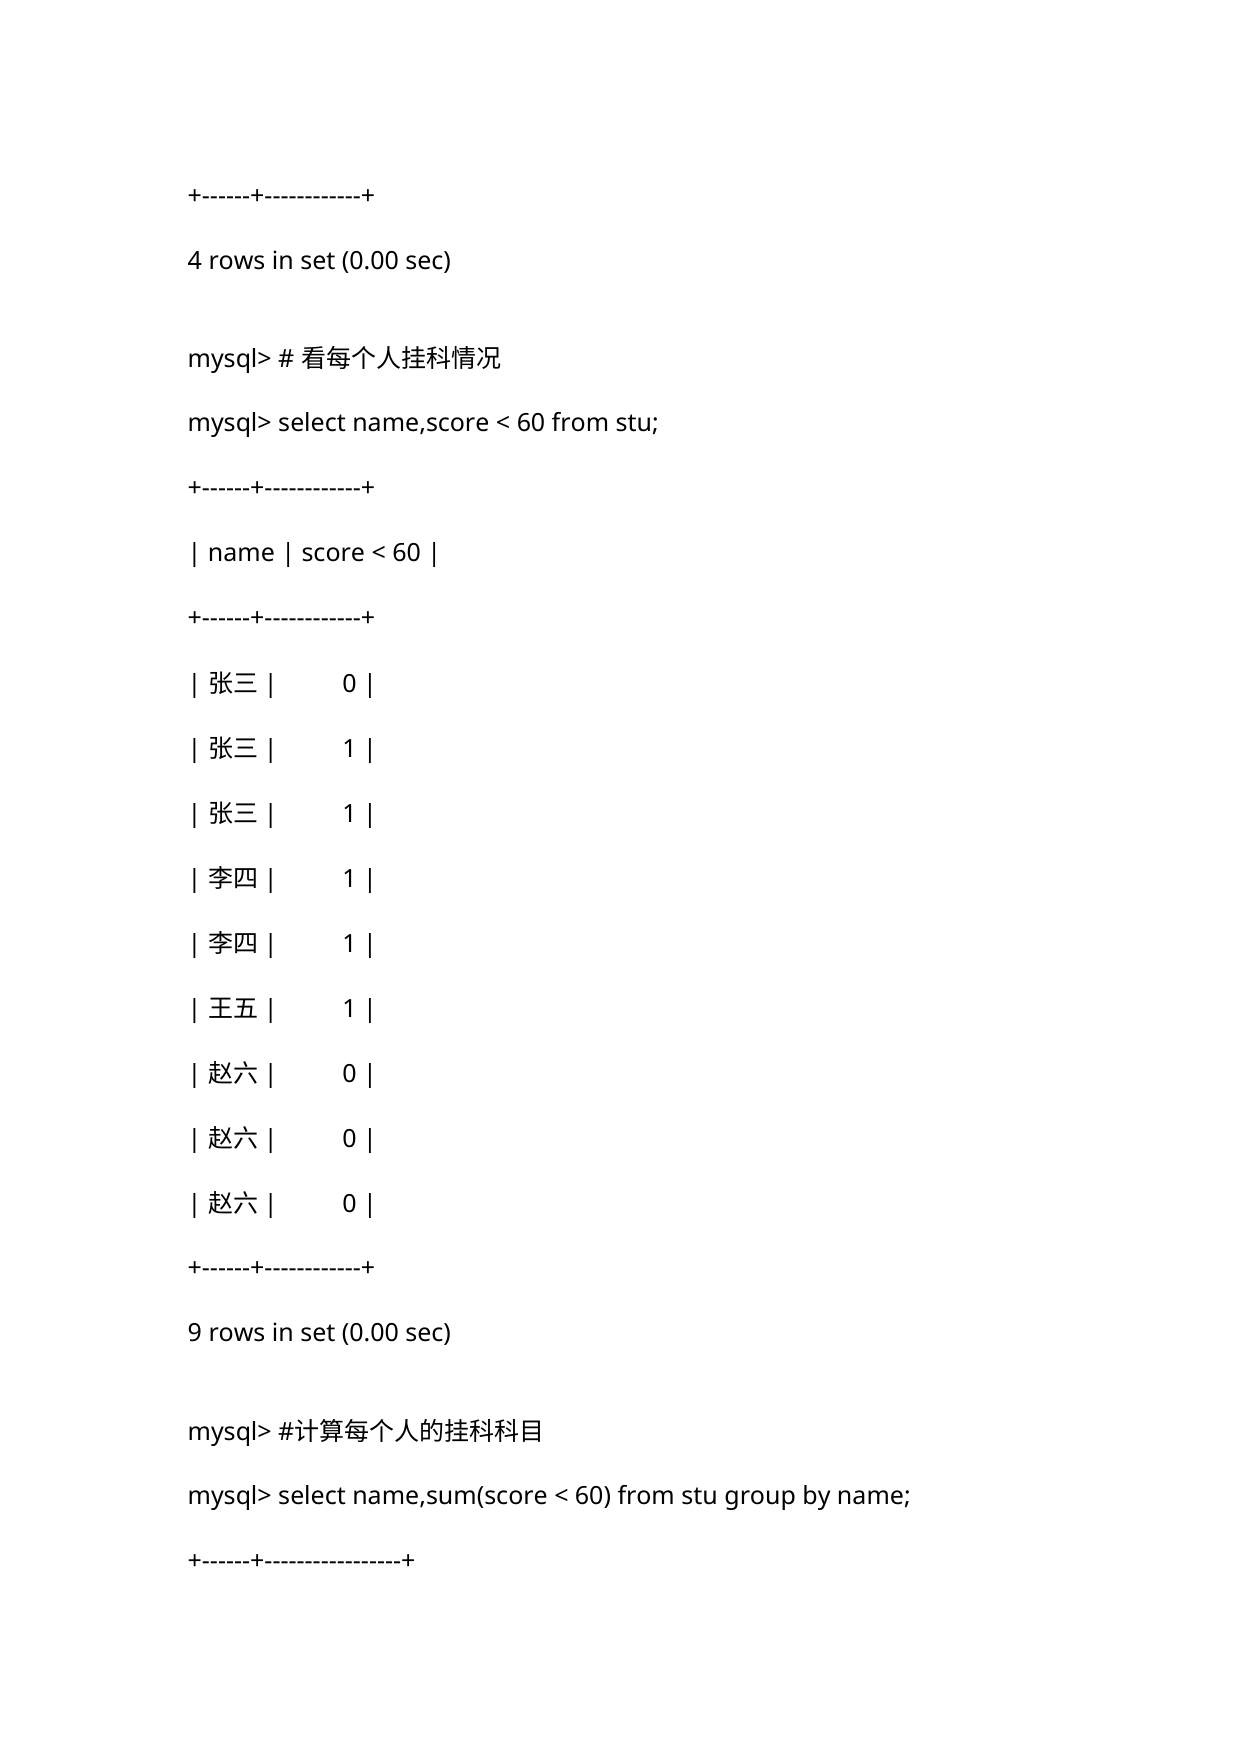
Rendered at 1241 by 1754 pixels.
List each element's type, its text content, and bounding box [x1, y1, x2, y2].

text mysql> # 看每个人挂科情况 [187, 324, 1053, 389]
text +------+------------+ [187, 162, 1053, 227]
text | 赵六 | 0 | [187, 1039, 1053, 1104]
text +------+-----------------+ [187, 1527, 1053, 1592]
text +------+------------+ [187, 584, 1053, 649]
text | 李四 | 1 | [187, 844, 1053, 909]
text | 赵六 | 0 | [187, 1169, 1053, 1234]
text | 王五 | 1 | [187, 974, 1053, 1039]
text mysql> select name,score < 60 from stu; [187, 389, 1053, 454]
text | 张三 | 1 | [187, 714, 1053, 779]
text 4 rows in set (0.00 sec) [187, 227, 1053, 292]
text | 张三 | 0 | [187, 649, 1053, 714]
text | 张三 | 1 | [187, 779, 1053, 844]
text | 赵六 | 0 | [187, 1104, 1053, 1169]
text | 李四 | 1 | [187, 909, 1053, 974]
text +------+------------+ [187, 454, 1053, 519]
text 9 rows in set (0.00 sec) [187, 1299, 1053, 1364]
text | name | score < 60 | [187, 519, 1053, 584]
text +------+------------+ [187, 1234, 1053, 1299]
text mysql> #计算每个人的挂科科目 [187, 1397, 1053, 1462]
text mysql> select name,sum(score < 60) from stu group by name; [187, 1462, 1053, 1527]
